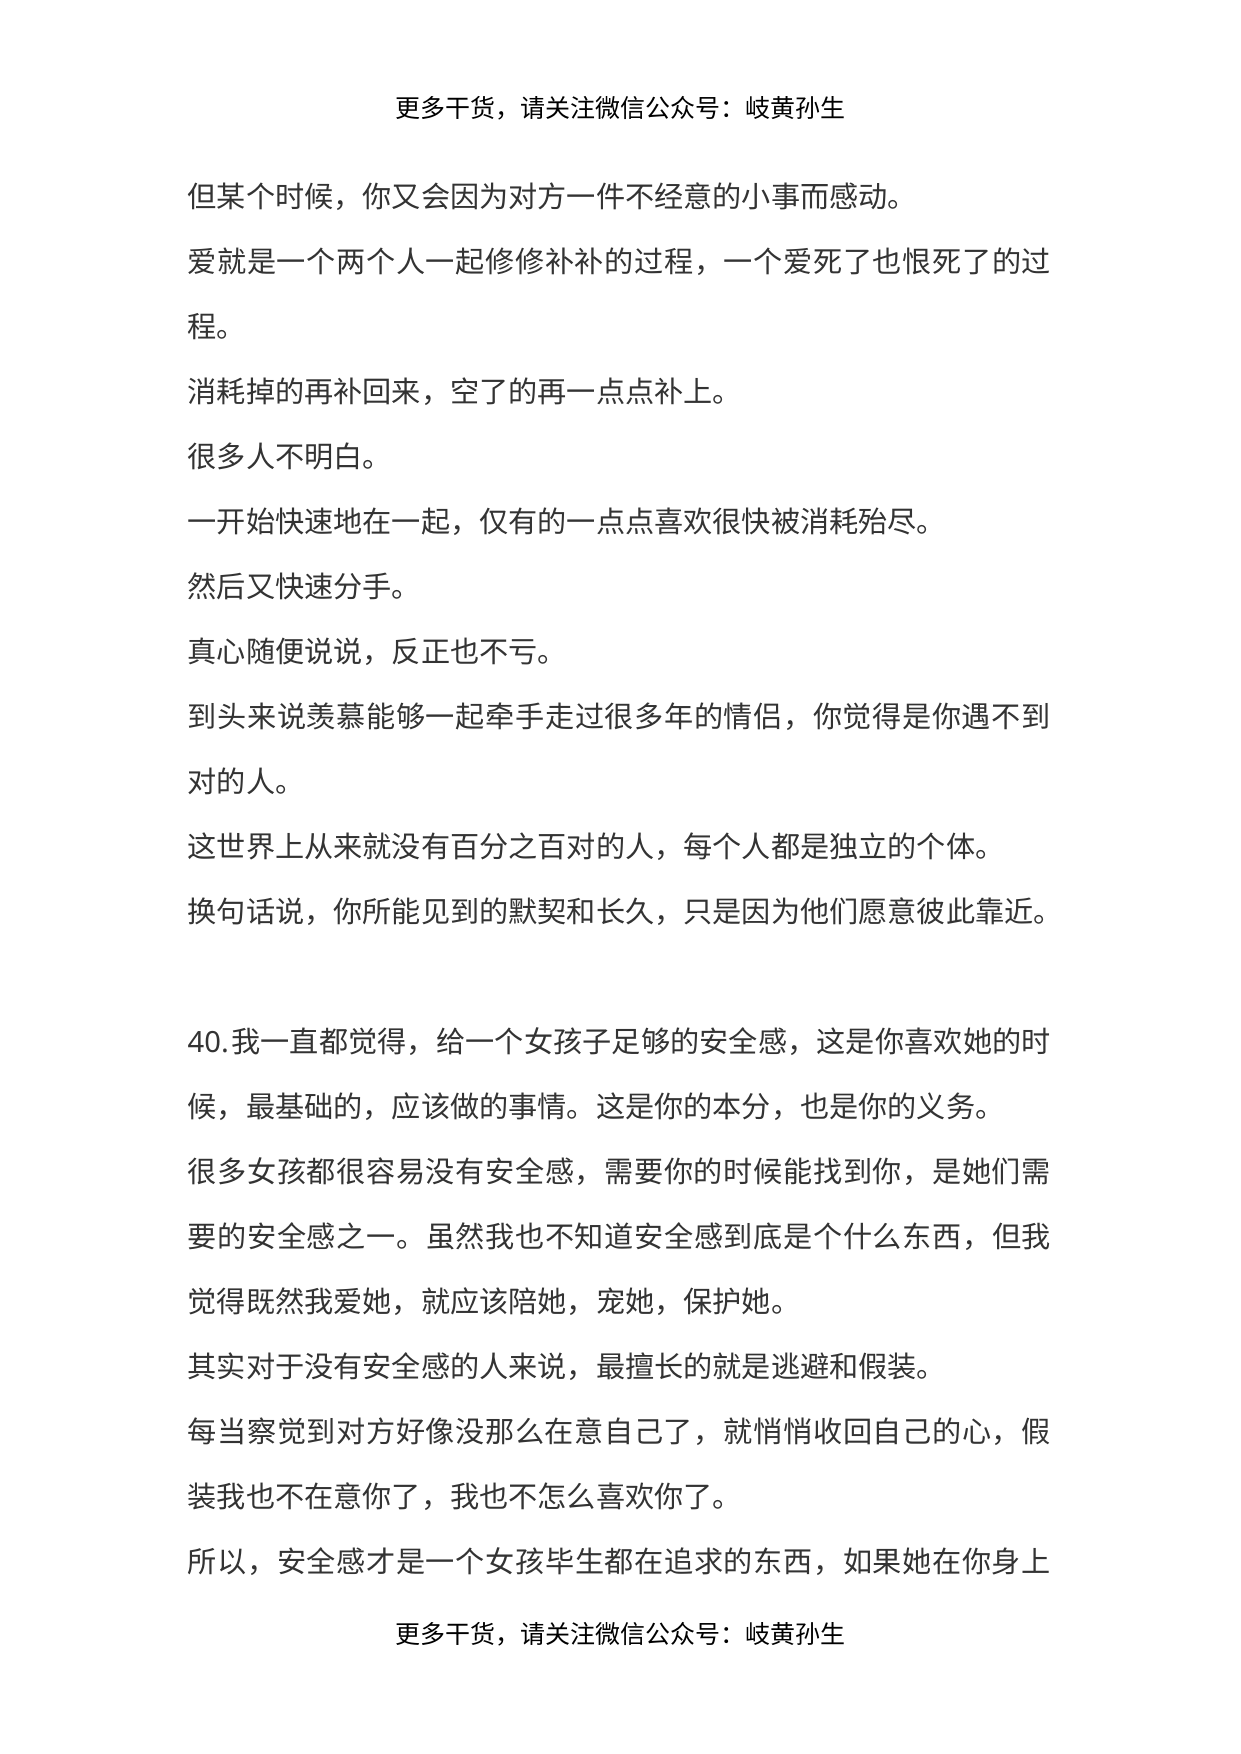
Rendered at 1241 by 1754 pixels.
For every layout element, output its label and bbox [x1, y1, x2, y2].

list [187, 162, 1053, 942]
list [187, 1007, 1053, 1592]
